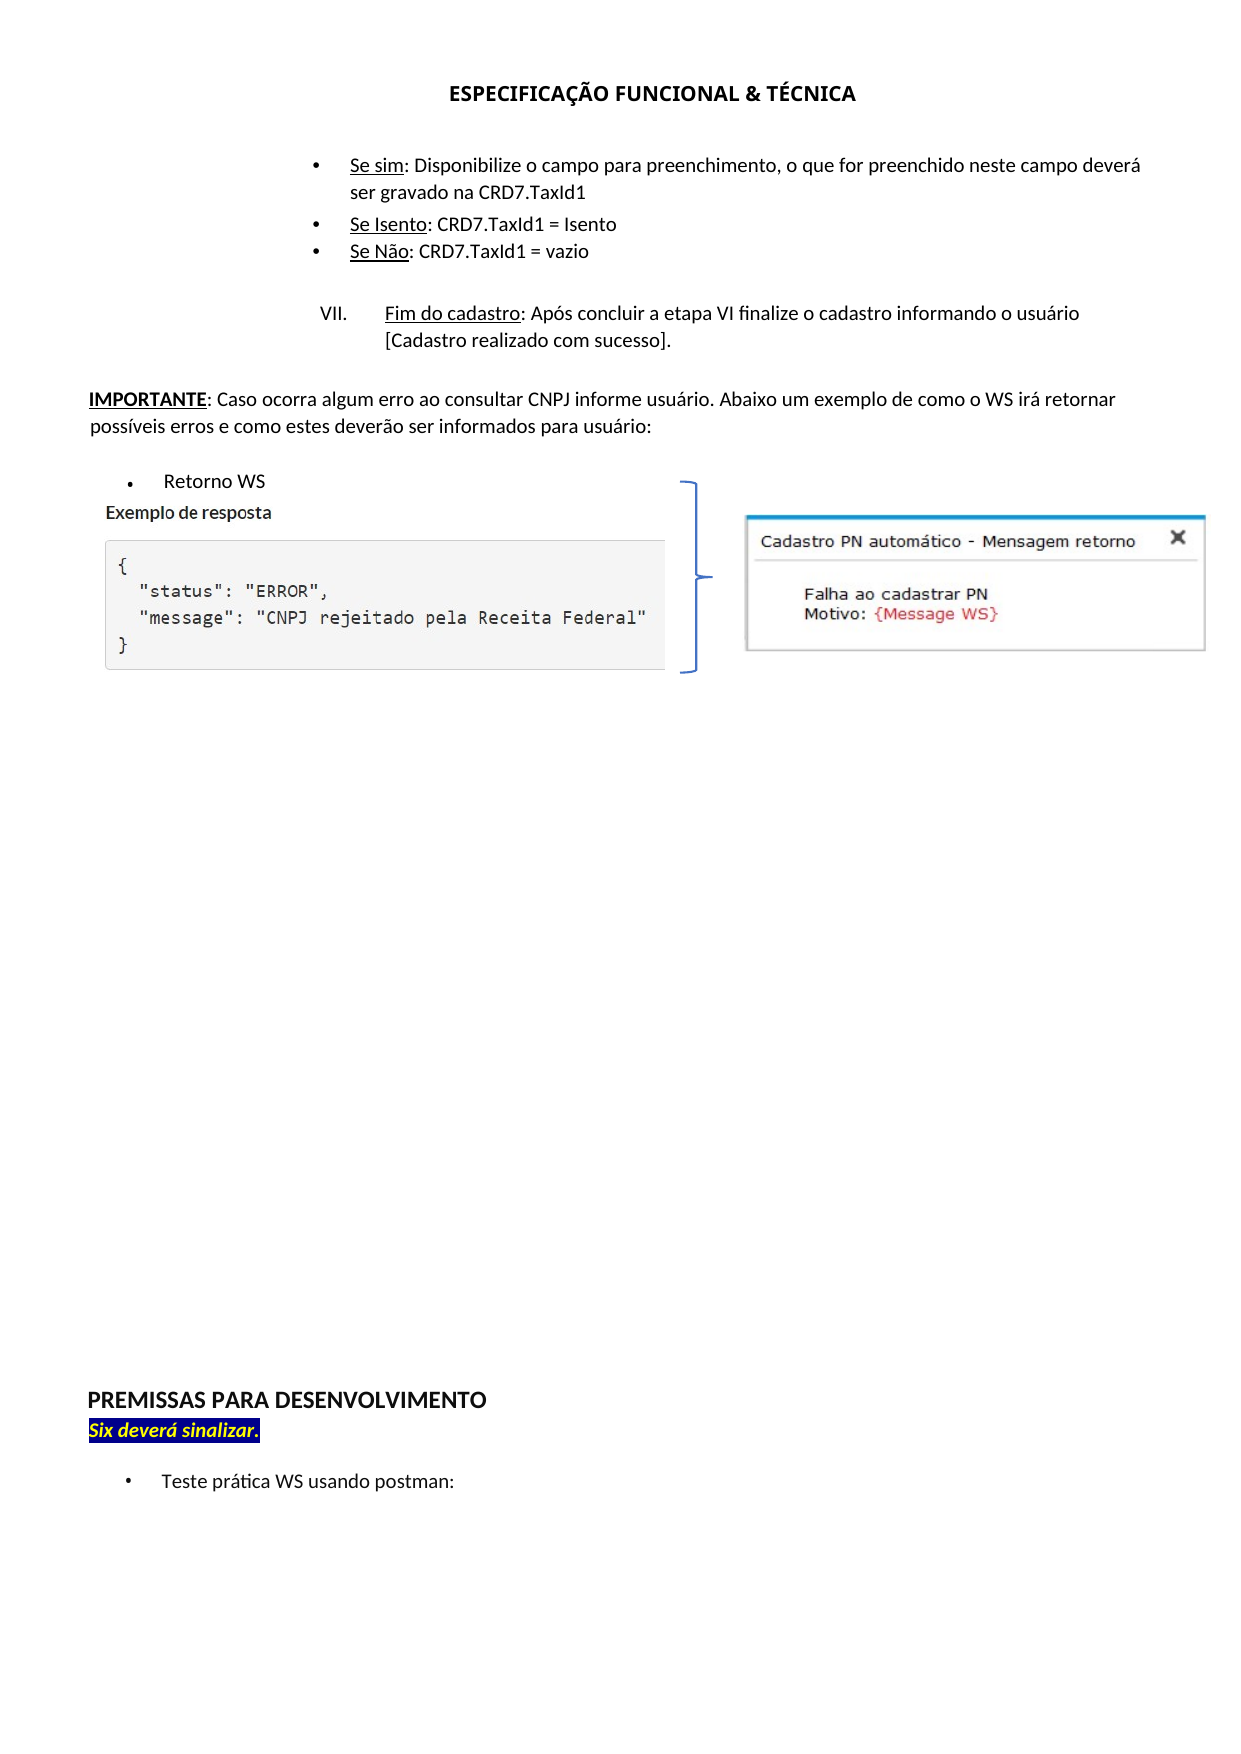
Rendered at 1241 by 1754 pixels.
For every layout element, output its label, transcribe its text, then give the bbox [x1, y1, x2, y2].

text VII. Fim do cadastro: Após concluir a etapa VI finalize o cadastro informando o usuário [Cadastro realizado com sucesso]. [320, 300, 1152, 353]
subtitle PREMISSAS PARA DESENVOLVIMENTO [87, 1384, 1156, 1415]
text Six deverá sinalizar. [89, 1417, 1156, 1443]
picture [88, 490, 665, 679]
list Se Isento: CRD7.TaxId1 = Isento [312, 211, 1152, 236]
list Se Não: CRD7.TaxId1 = vazio [312, 239, 1152, 264]
list Se sim: Disponibilize o campo para preenchimento, o que for preenchido neste campo deverá ser gravado na CRD7.TaxId1 [312, 152, 1152, 205]
text • Teste prática WS usando postman: [89, 1466, 1156, 1494]
text IMPORTANTE: Caso ocorra algum erro ao consultar CNPJ informe usuário. Abaixo um exemplo de como o WS irá retornar possíveis erros e como estes deverão ser informados para usuário: [89, 386, 1152, 438]
picture [742, 514, 1211, 655]
